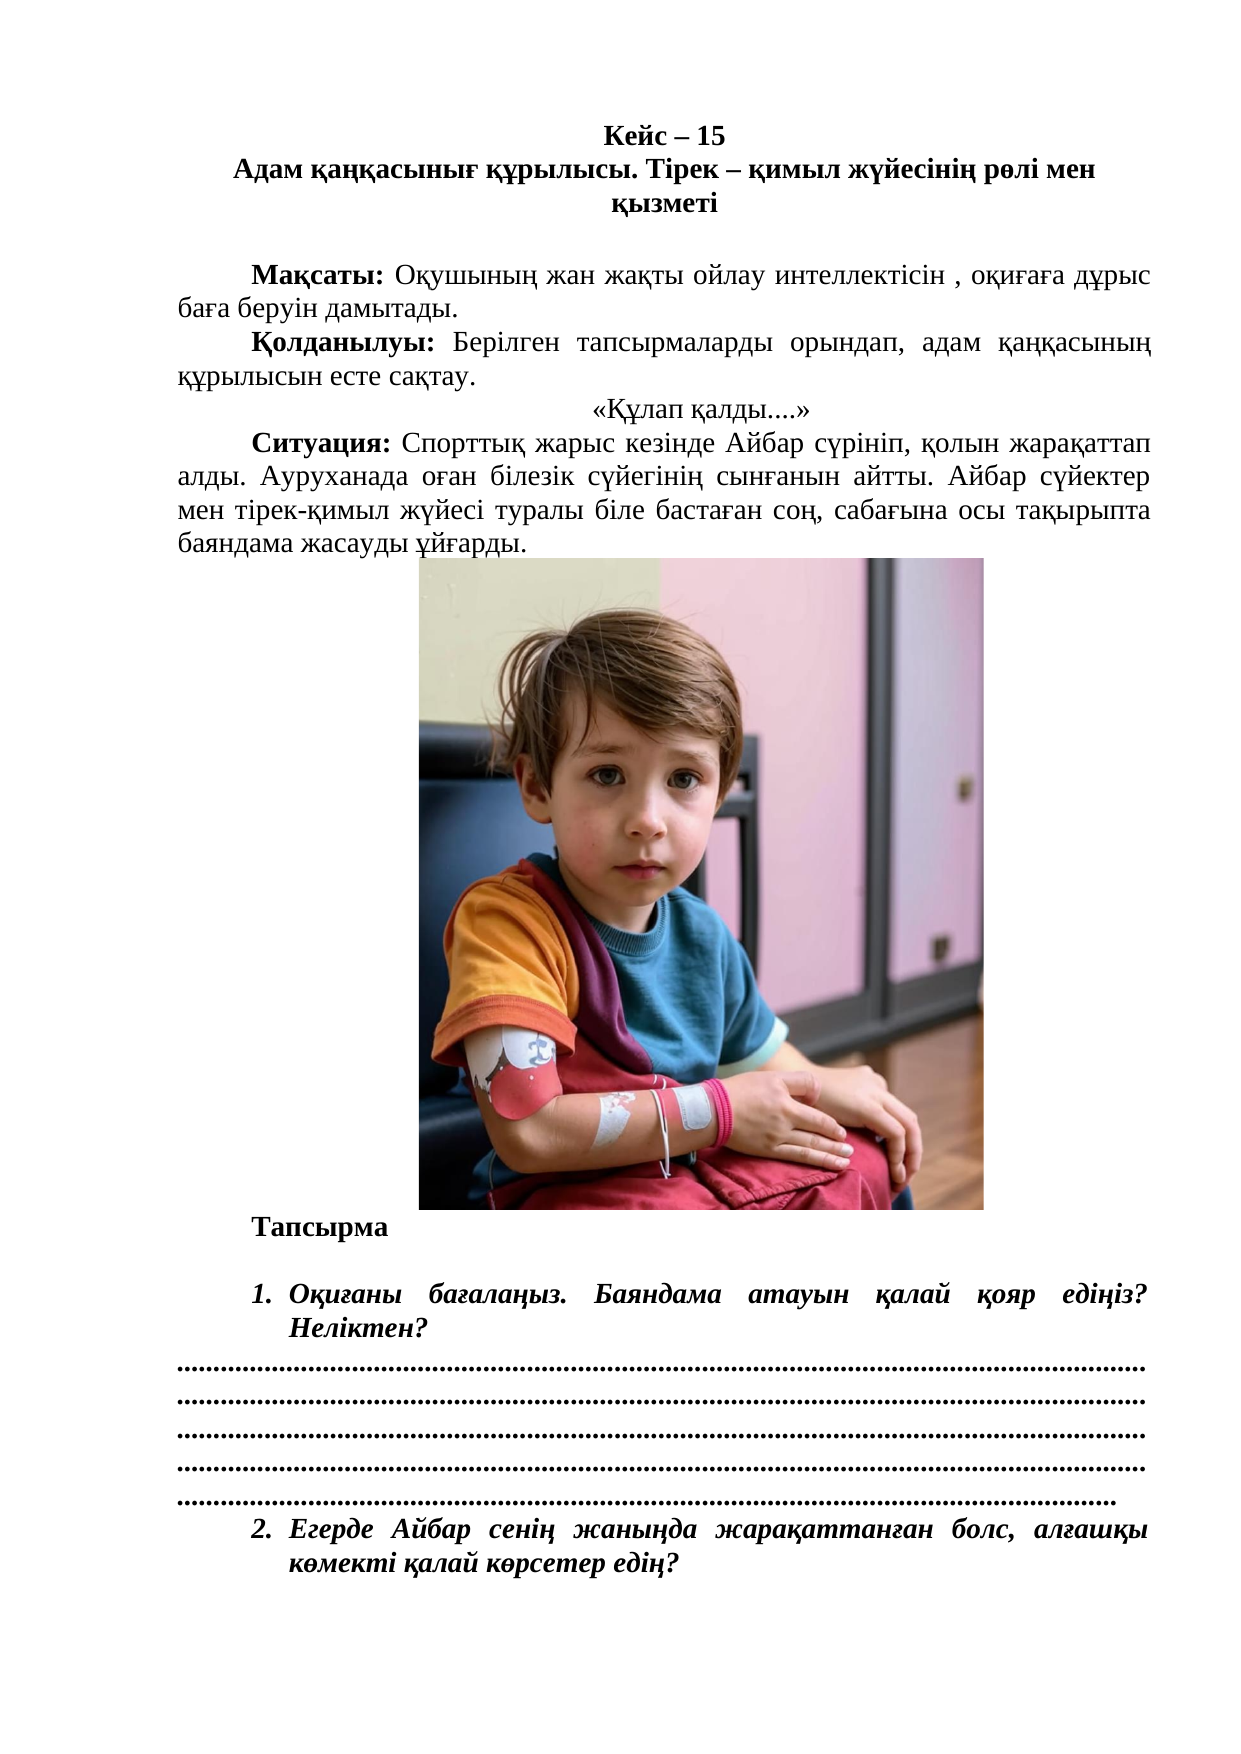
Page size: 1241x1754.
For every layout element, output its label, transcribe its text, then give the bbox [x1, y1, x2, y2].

text Кейс – 15 [177, 118, 1152, 152]
text Адам қаңқасынығ құрылысы. Тірек – қимыл жүйесінің рөлі мен қызметі [177, 152, 1152, 219]
text Тапсырма [177, 1209, 1152, 1243]
text «Құлап қалды....» [177, 391, 1152, 425]
text Қолданылуы: Берілген тапсырмаларды орындап, адам қаңқасының құрылысын есте сақтау. [177, 324, 1152, 391]
list Егерде Айбар сенің жаныңда жарақаттанған болс, алғашқы көмекті қалай көрсетер едің? [251, 1511, 1152, 1578]
text Мақсаты: Оқушының жан жақты ойлау интеллектісін , оқиғаға дұрыс баға беруін дамытады. [177, 257, 1152, 324]
text ..................................................................................................................................................................................................................................................................................................................................................................................................................................................................................................................................................................................................................................................................................... [177, 1344, 1152, 1511]
text Ситуация: Спорттық жарыс кезінде Айбар сүрініп, қолын жарақаттап алды. Ауруханада оған білезік сүйегінің сынғанын айтты. Айбар сүйектер мен тірек-қимыл жүйесі туралы біле бастаған соң, сабағына осы тақырыпта баяндама жасауды ұйғарды. [177, 425, 1152, 559]
picture [418, 558, 984, 1210]
list Оқиғаны бағалаңыз. Баяндама атауын қалай қояр едіңіз?Неліктен? [251, 1277, 1152, 1344]
